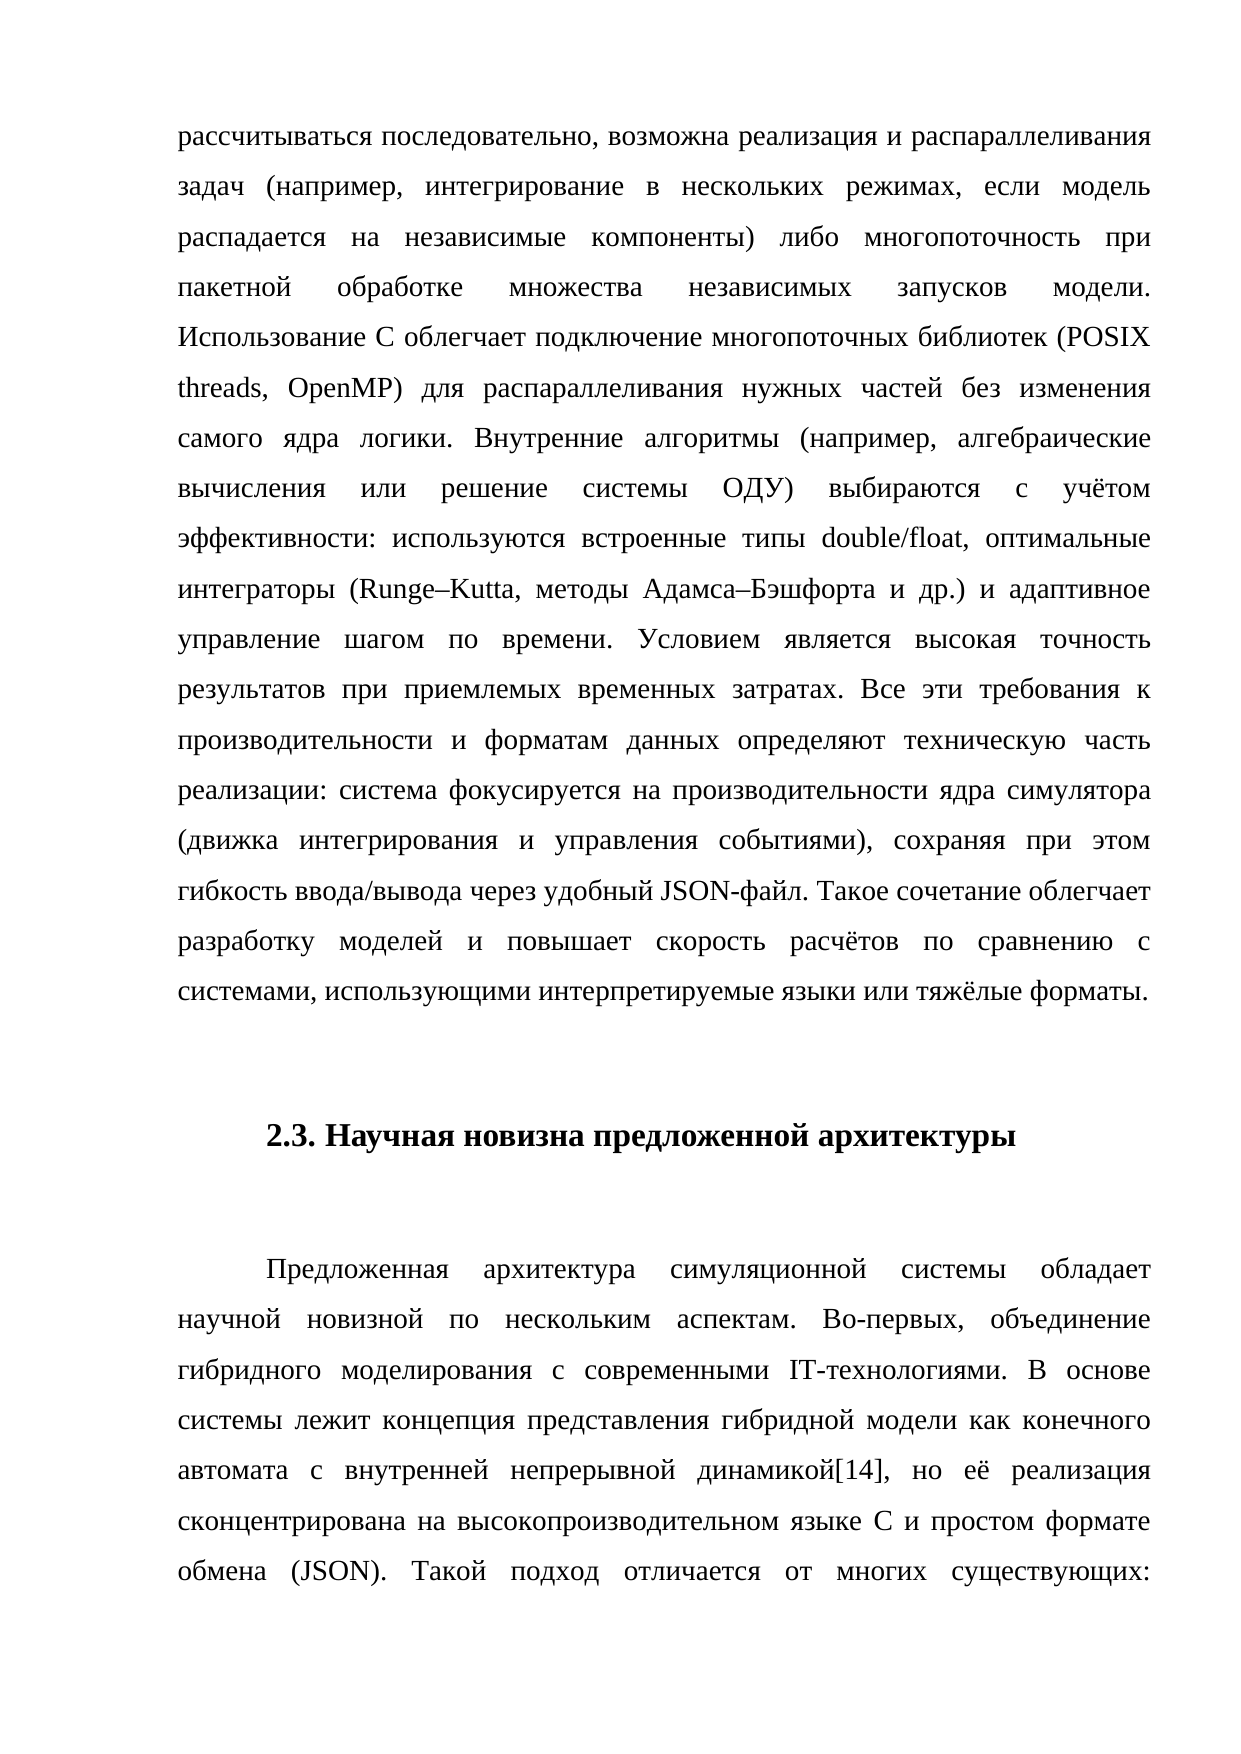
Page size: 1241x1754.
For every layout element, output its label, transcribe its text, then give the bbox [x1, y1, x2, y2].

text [177, 118, 1152, 1007]
subtitle Научная новизна предложенной архитектуры [177, 1115, 1152, 1153]
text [177, 1251, 1152, 1587]
